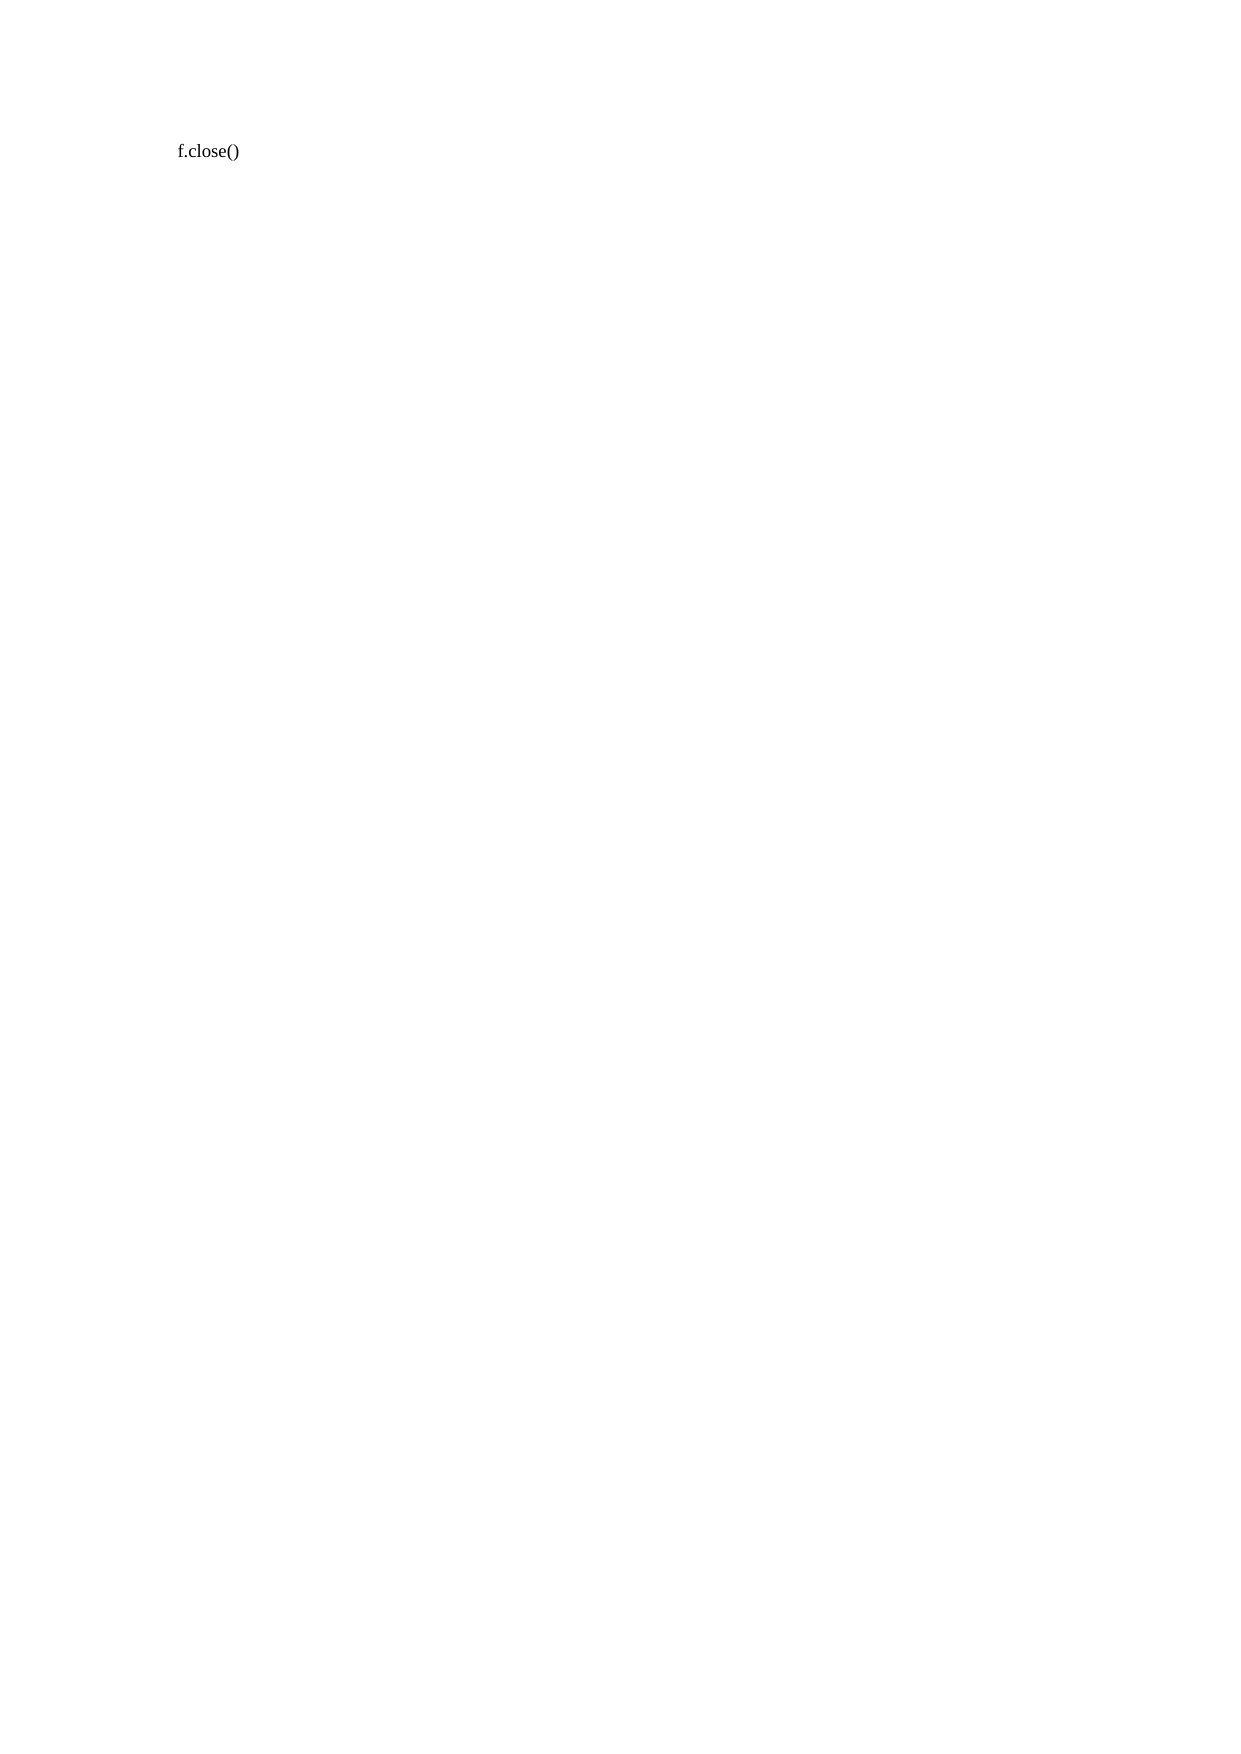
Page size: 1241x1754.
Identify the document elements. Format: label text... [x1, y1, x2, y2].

text f.close() [177, 118, 1152, 161]
